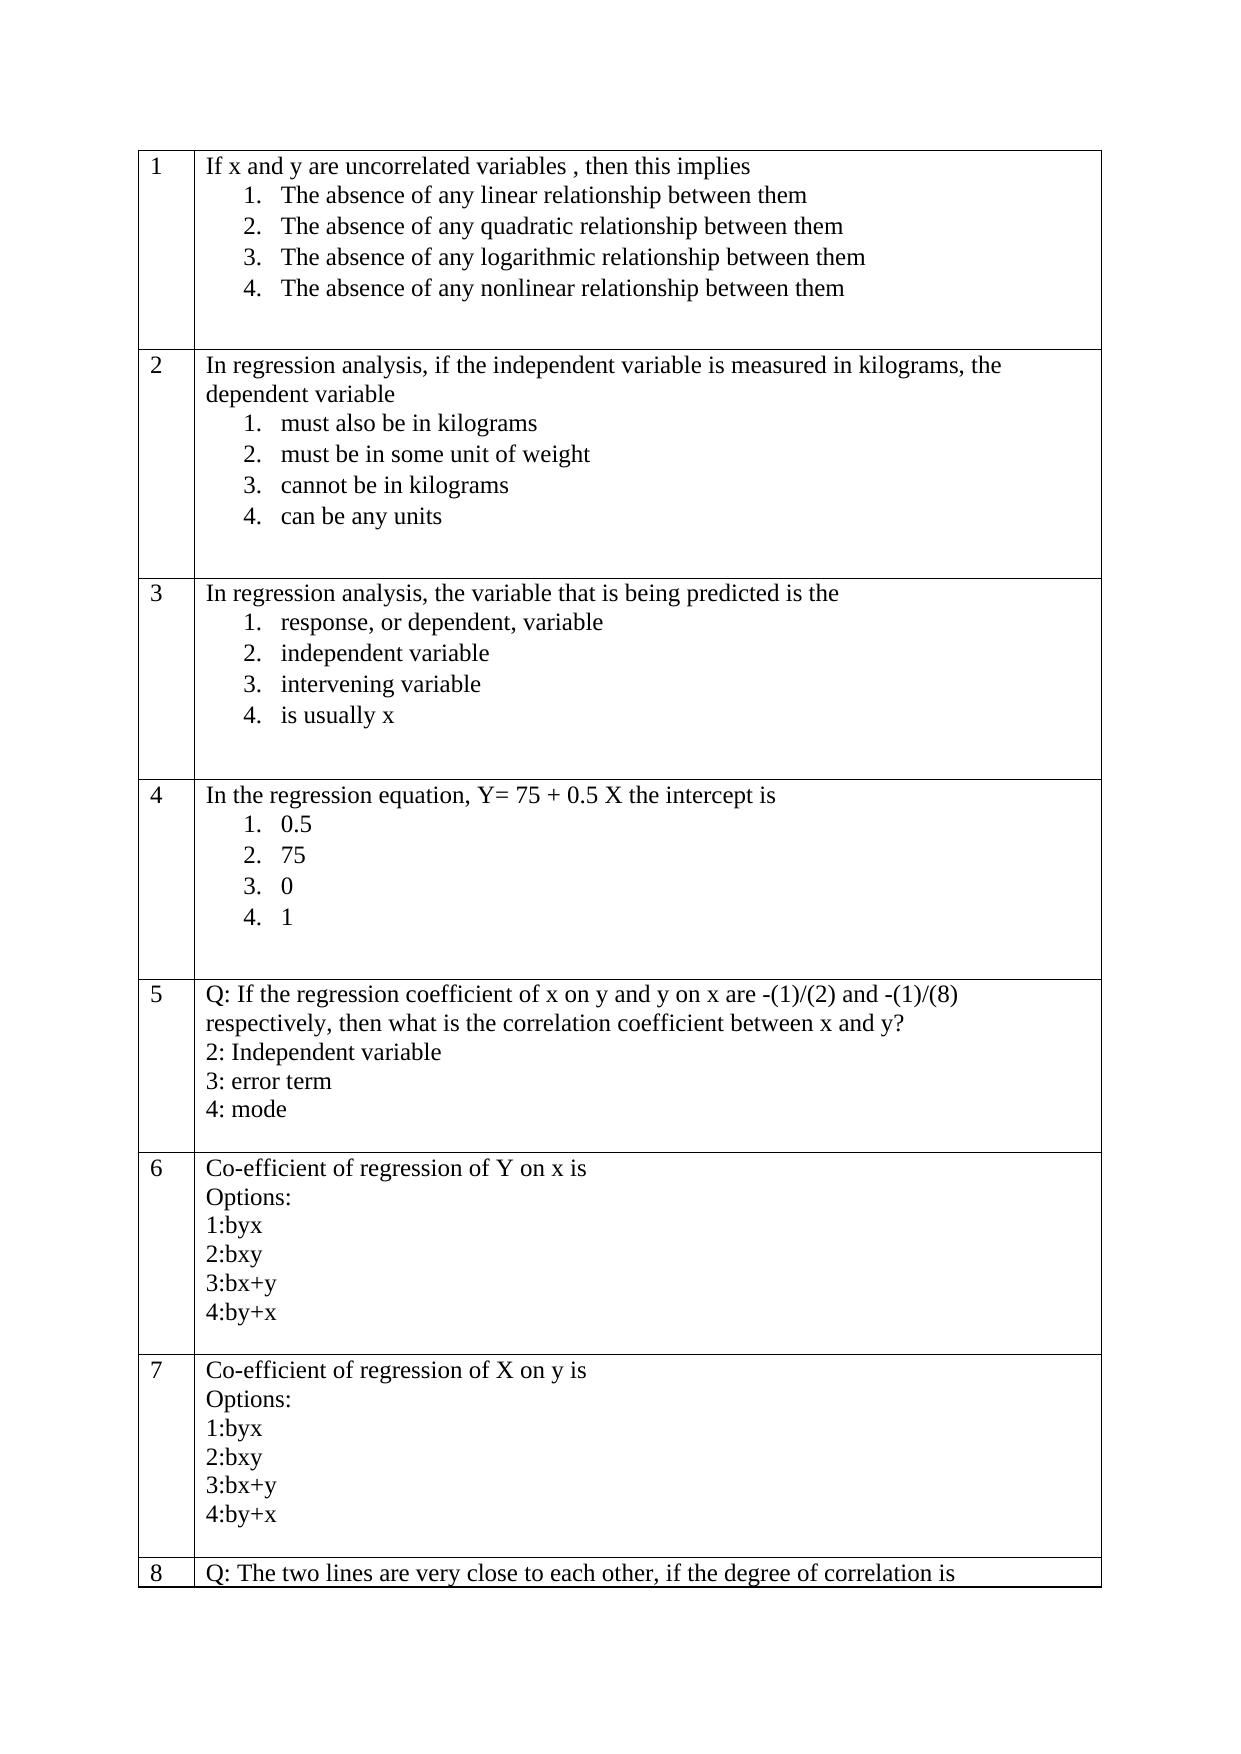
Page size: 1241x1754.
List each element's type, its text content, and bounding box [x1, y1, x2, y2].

table_cell Co-efficient of regression of Y on x is Options: 1:byx 2:bxy 3:bx+y 4:by+x [195, 1153, 1101, 1354]
table_header 1 [139, 151, 194, 349]
table_cell 5 [139, 980, 194, 1152]
table_cell 2 [139, 350, 194, 577]
table_cell Co-efficient of regression of X on y is Options: 1:byx 2:bxy 3:bx+y 4:by+x [195, 1355, 1101, 1557]
table_cell In regression analysis, if the independent variable is measured in kilograms, the dependent variable must also be in kilograms must be in some unit of weight cannot be in kilograms can be any units [195, 350, 1101, 577]
table_cell Q: If the regression coefficient of x on y and y on x are -(1)/(2) and -(1)/(8) respectively, then what is the correlation coefficient between x and y? 2: Independent variable 3: error term 4: mode [195, 980, 1101, 1152]
table_cell In regression analysis, the variable that is being predicted is the response, or dependent, variable independent variable intervening variable is usually x [195, 579, 1101, 779]
table_header If x and y are uncorrelated variables , then this implies The absence of any linear relationship between them The absence of any quadratic relationship between them The absence of any logarithmic relationship between them The absence of any nonlinear relationship between them [195, 151, 1101, 349]
table_cell 4 [139, 780, 194, 978]
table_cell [195, 1558, 1101, 1586]
table_cell 3 [139, 579, 194, 779]
table_cell 8 [139, 1558, 194, 1586]
table_cell 7 [139, 1355, 194, 1557]
table_cell In the regression equation, Y= 75 + 0.5 X the intercept is 0.5 75 0 1 [195, 780, 1101, 978]
table_cell 6 [139, 1153, 194, 1354]
